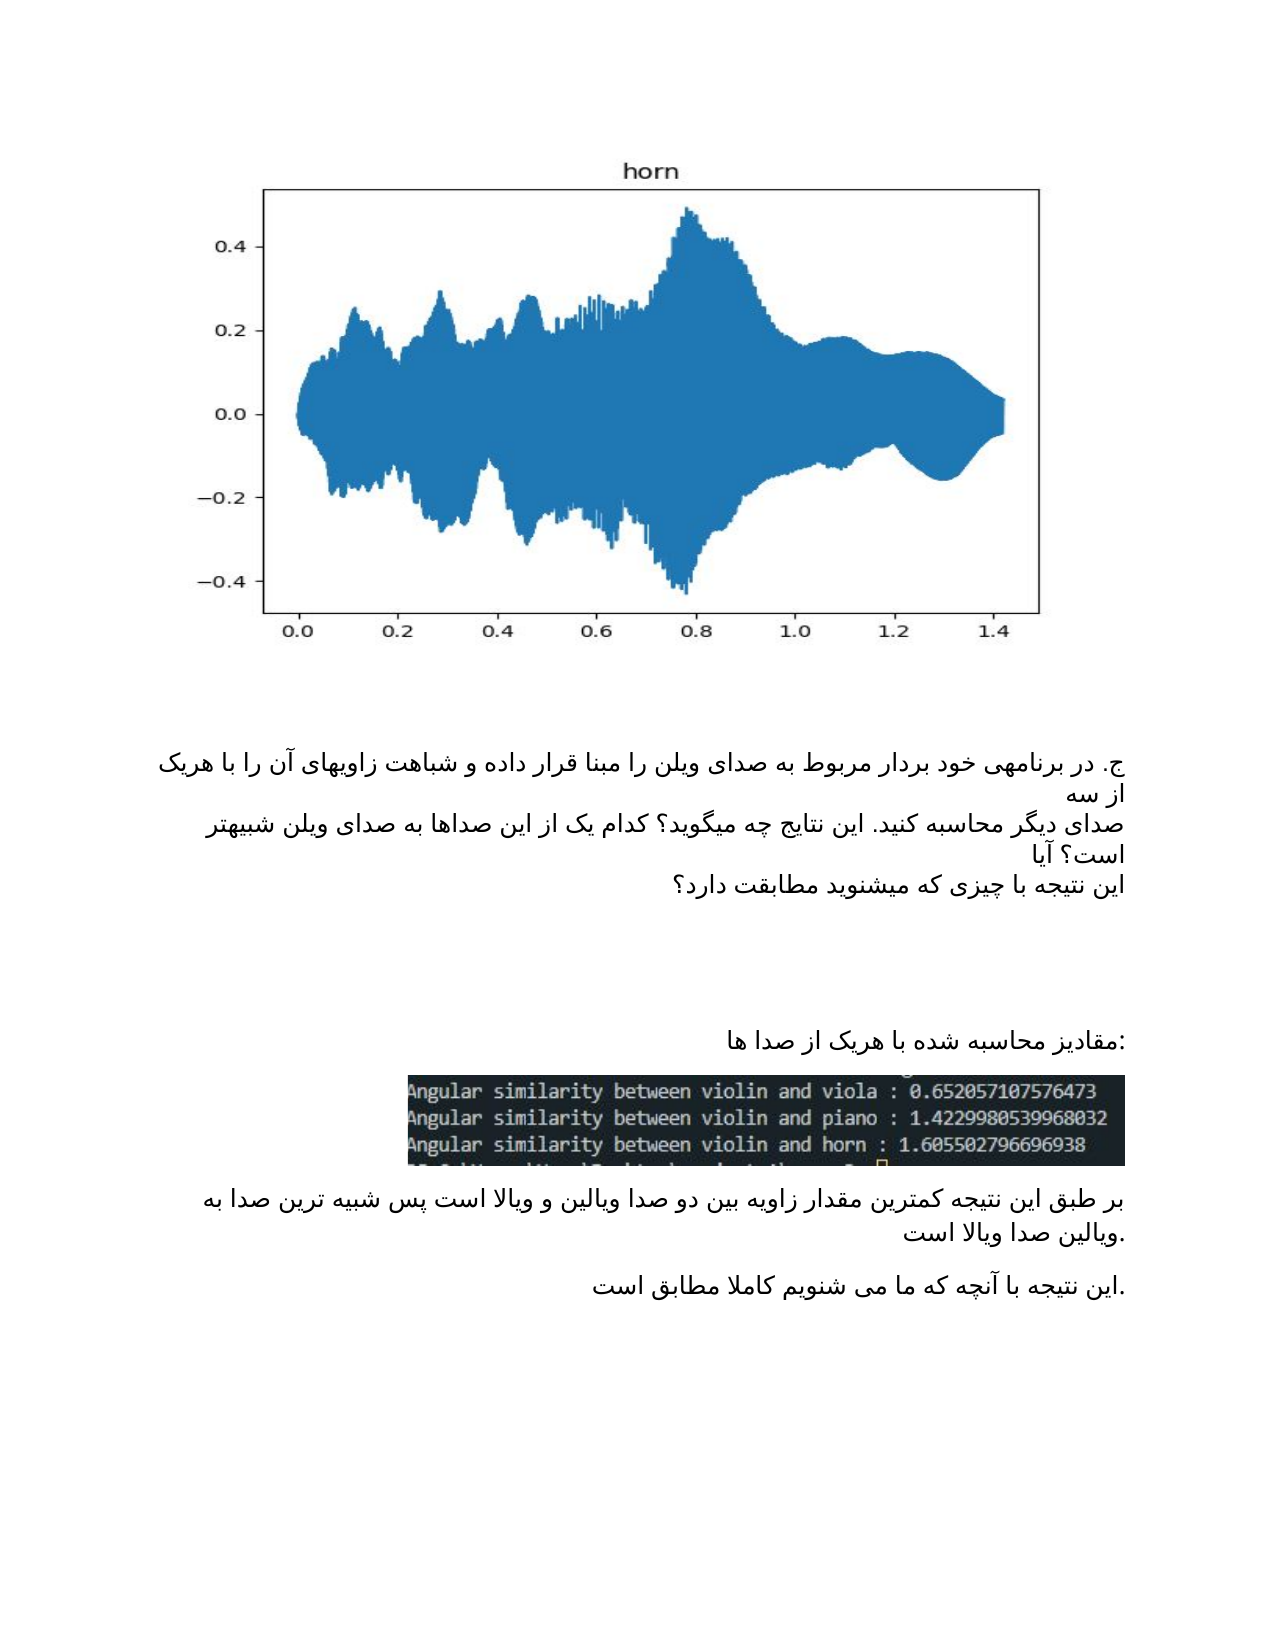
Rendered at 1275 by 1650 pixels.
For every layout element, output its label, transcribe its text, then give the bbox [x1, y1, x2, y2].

picture [188, 150, 1087, 660]
text بر طبق این نتیجه کمترین مقدار زاویه بین دو صدا ویالین و ویالا است پس شبیه ترین صدا به ویالین صدا ویالا است. [150, 1184, 1125, 1249]
text ج. در برنامهی خود بردار مربوط به صدای ویلن را مبنا قرار داده و شباهت زاویهای آن را با هریک از سه صدای دیگر محاسبه کنید. این نتایج چه میگوید؟ کدام یک از این صداها به صدای ویلن شبیهتر است؟ آیا این نتیجه با چیزی که میشنوید مطابقت دارد؟ [150, 748, 1125, 899]
text این نتیجه با آنچه که ما می شنویم کاملا مطابق است. [150, 1268, 1125, 1302]
text مقادیز محاسبه شده با هریک از صدا ها: [150, 1023, 1125, 1057]
picture [407, 1075, 1125, 1166]
